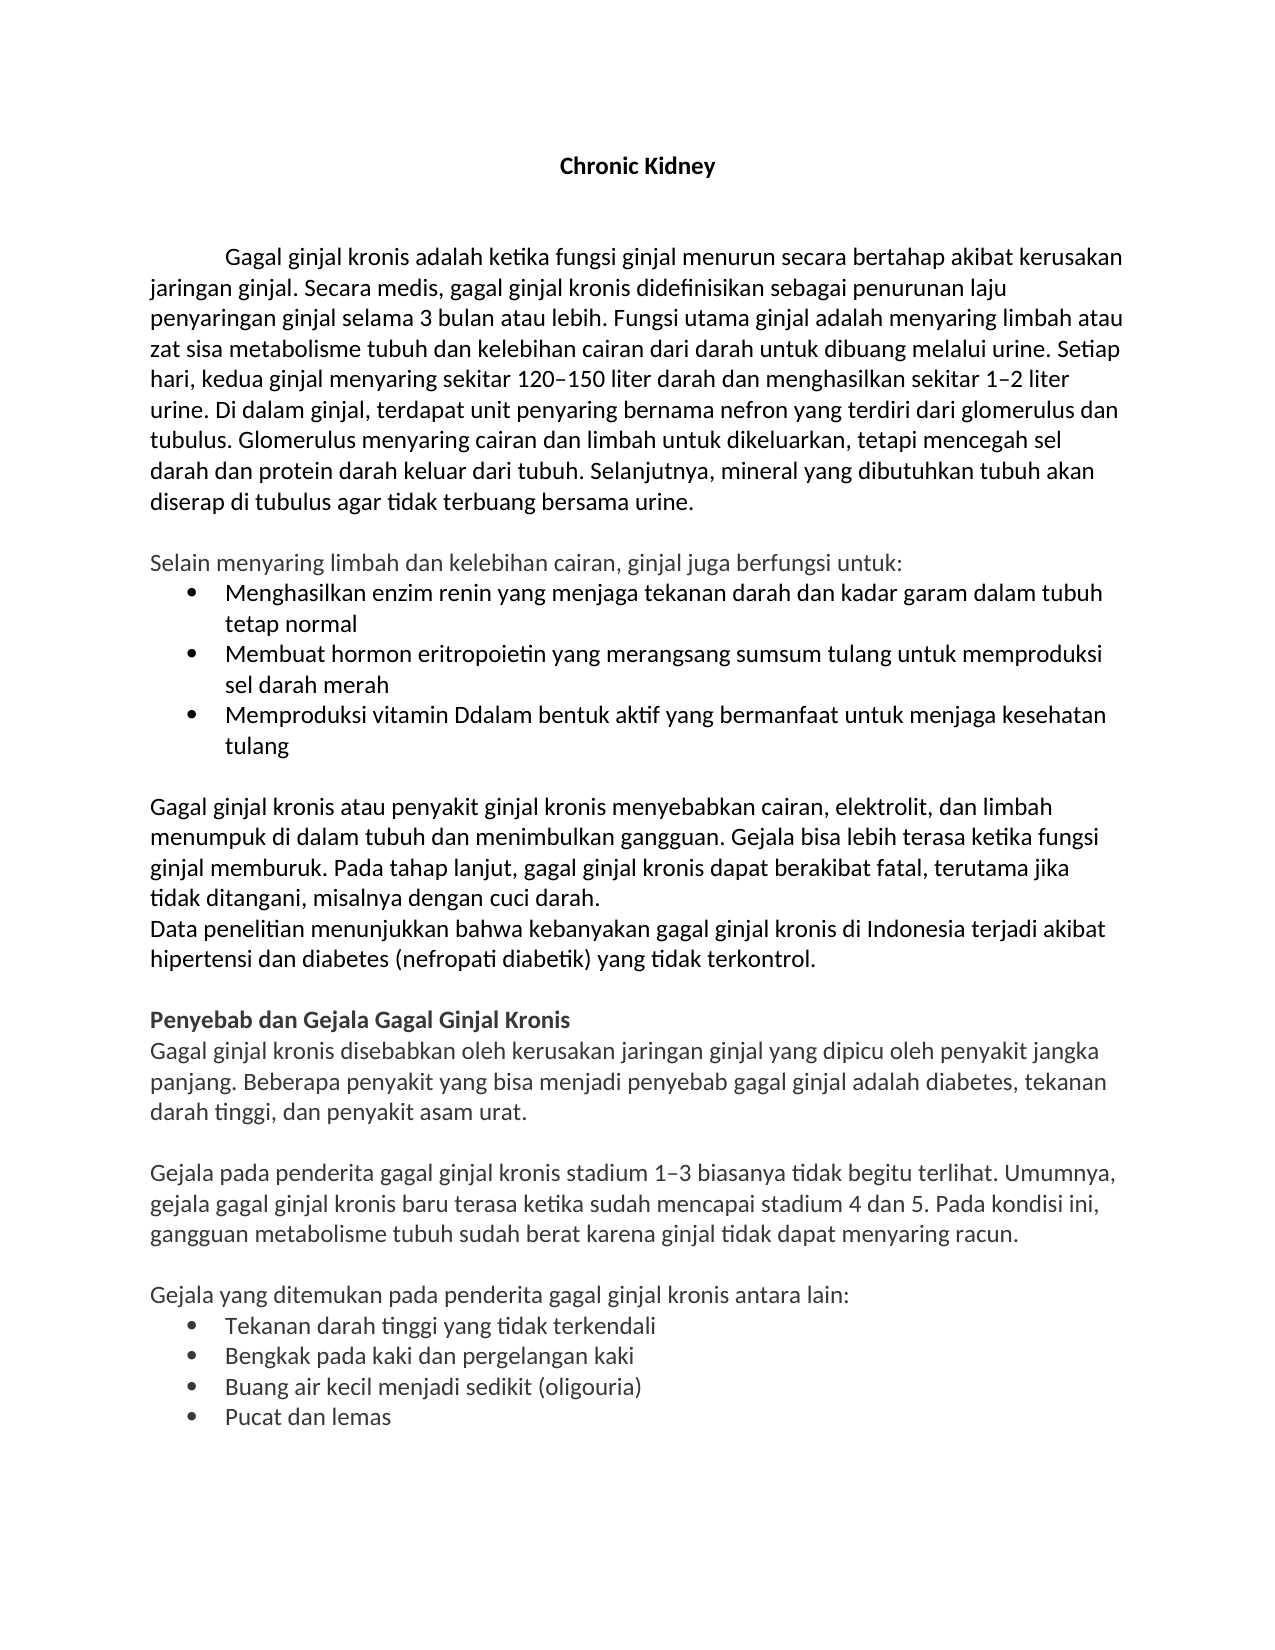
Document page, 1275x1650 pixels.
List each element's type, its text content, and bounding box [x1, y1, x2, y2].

text Chronic Kidney [150, 150, 1125, 181]
text Selain menyaring limbah dan kelebihan cairan, ginjal juga berfungsi untuk: [150, 547, 1125, 577]
text Gagal ginjal kronis adalah ketika fungsi ginjal menurun secara bertahap akibat kerusakan jaringan ginjal. Secara medis, gagal ginjal kronis didefinisikan sebagai penurunan laju penyaringan ginjal selama 3 bulan atau lebih. Fungsi utama ginjal adalah menyaring limbah atau zat sisa metabolisme tubuh dan kelebihan cairan dari darah untuk dibuang melalui urine. Setiap hari, kedua ginjal menyaring sekitar 120–150 liter darah dan menghasilkan sekitar 1–2 liter urine. Di dalam ginjal, terdapat unit penyaring bernama nefron yang terdiri dari glomerulus dan tubulus. Glomerulus menyaring cairan dan limbah untuk dikeluarkan, tetapi mencegah sel darah dan protein darah keluar dari tubuh. Selanjutnya, mineral yang dibutuhkan tubuh akan diserap di tubulus agar tidak terbuang bersama urine. [150, 242, 1125, 516]
list Tekanan darah tinggi yang tidak terkendali [187, 1310, 1125, 1340]
list Buang air kecil menjadi sedikit (oligouria) [187, 1371, 1125, 1401]
list Menghasilkan enzim renin yang menjaga tekanan darah dan kadar garam dalam tubuh tetap normal [187, 577, 1125, 638]
list Memproduksi vitamin Ddalam bentuk aktif yang bermanfaat untuk menjaga kesehatan tulang [187, 699, 1125, 760]
text Data penelitian menunjukkan bahwa kebanyakan gagal ginjal kronis di Indonesia terjadi akibat hipertensi dan diabetes (nefropati diabetik) yang tidak terkontrol. [150, 913, 1125, 974]
list Membuat hormon eritropoietin yang merangsang sumsum tulang untuk memproduksi sel darah merah [187, 638, 1125, 699]
text Penyebab dan Gejala Gagal Ginjal Kronis Gagal ginjal kronis disebabkan oleh kerusakan jaringan ginjal yang dipicu oleh penyakit jangka panjang. Beberapa penyakit yang bisa menjadi penyebab gagal ginjal adalah diabetes, tekanan darah tinggi, dan penyakit asam urat. Gejala pada penderita gagal ginjal kronis stadium 1–3 biasanya tidak begitu terlihat. Umumnya, gejala gagal ginjal kronis baru terasa ketika sudah mencapai stadium 4 dan 5. Pada kondisi ini, gangguan metabolisme tubuh sudah berat karena ginjal tidak dapat menyaring racun. Gejala yang ditemukan pada penderita gagal ginjal kronis antara lain: [150, 1004, 1125, 1310]
list Pucat dan lemas [187, 1401, 1125, 1432]
list Bengkak pada kaki dan pergelangan kaki [187, 1340, 1125, 1371]
text Gagal ginjal kronis atau penyakit ginjal kronis menyebabkan cairan, elektrolit, dan limbah menumpuk di dalam tubuh dan menimbulkan gangguan. Gejala bisa lebih terasa ketika fungsi ginjal memburuk. Pada tahap lanjut, gagal ginjal kronis dapat berakibat fatal, terutama jika tidak ditangani, misalnya dengan cuci darah. [150, 791, 1125, 913]
